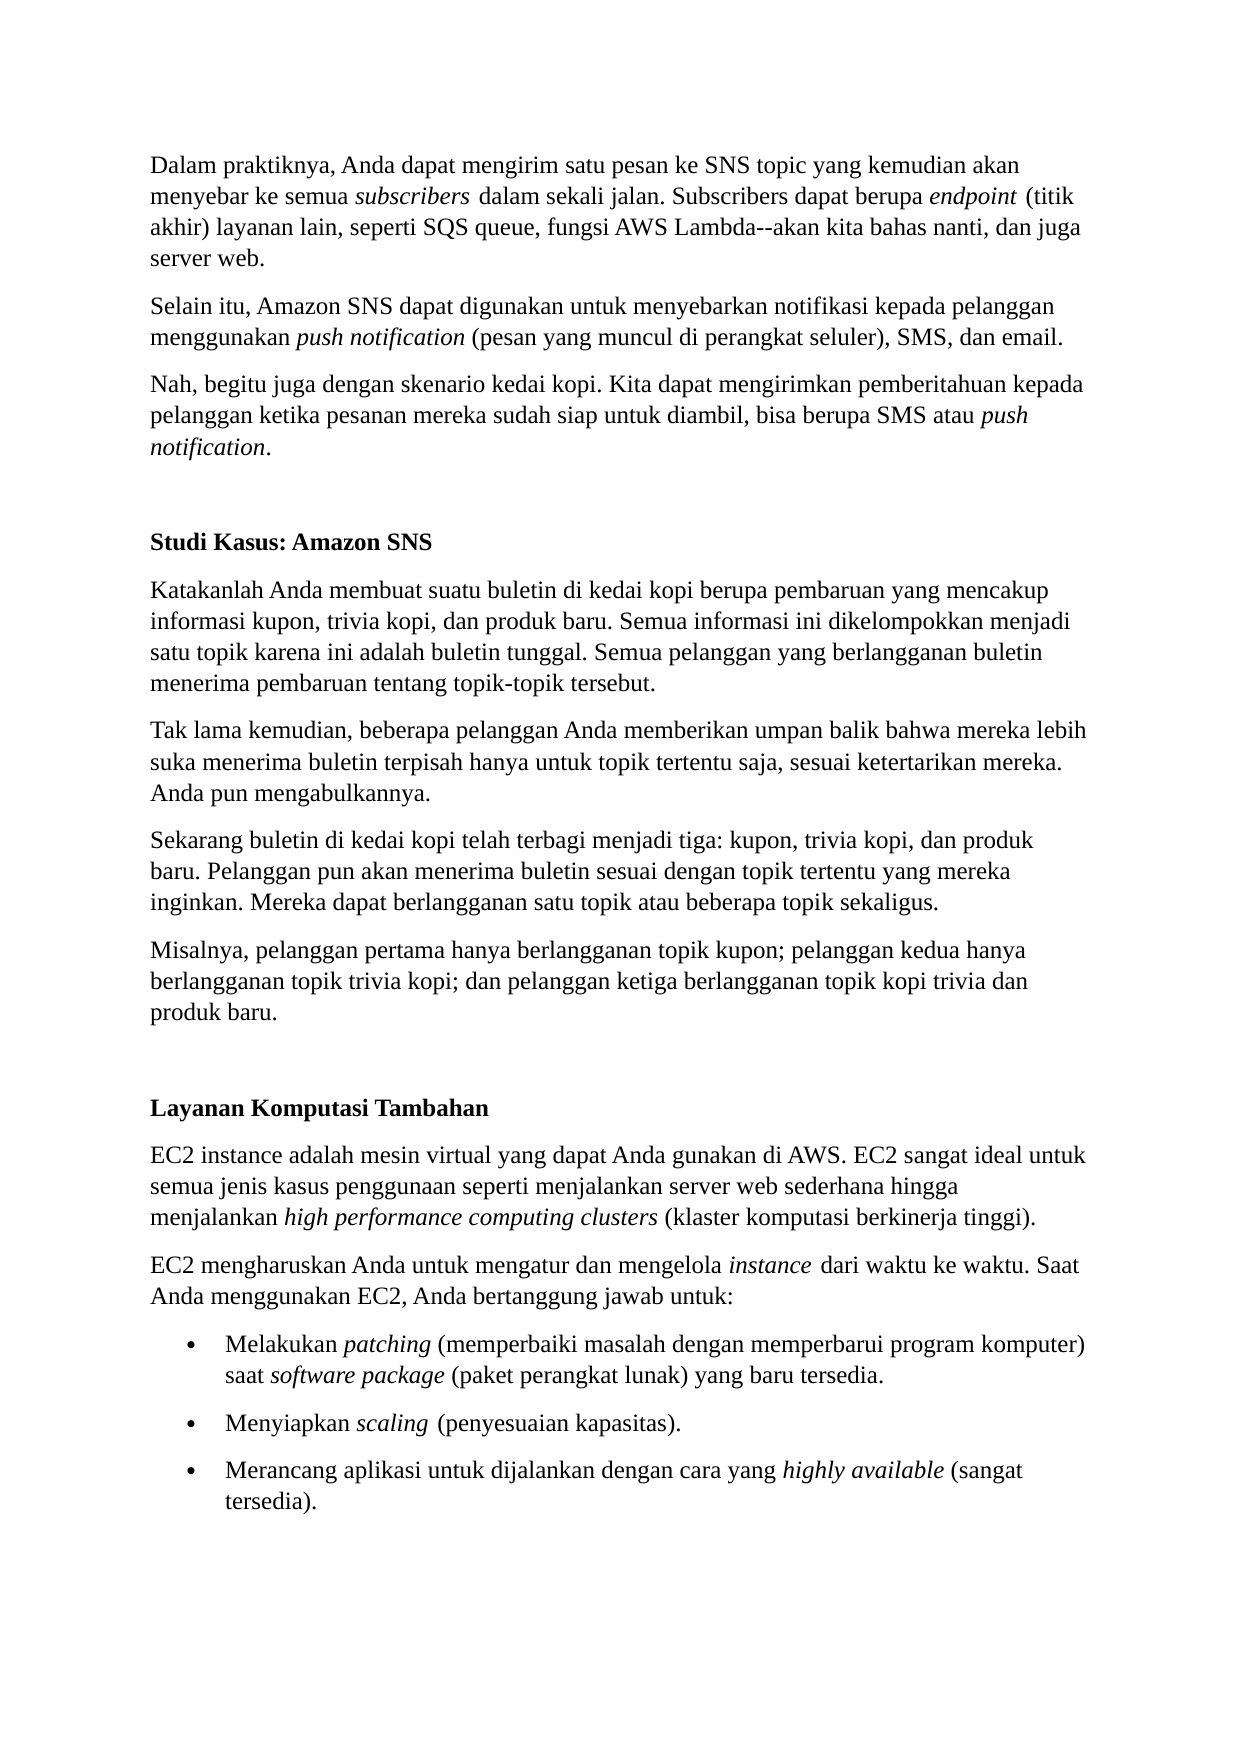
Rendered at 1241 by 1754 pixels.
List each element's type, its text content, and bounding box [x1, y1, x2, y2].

list Menyiapkan scaling (penyesuaian kapasitas). [187, 1408, 1090, 1436]
text EC2 instance adalah mesin virtual yang dapat Anda gunakan di AWS. EC2 sangat ideal untuk semua jenis kasus penggunaan seperti menjalankan server web sederhana hingga menjalankan high performance computing clusters (klaster komputasi berkinerja tinggi). [150, 1140, 1090, 1231]
text Tak lama kemudian, beberapa pelanggan Anda memberikan umpan balik bahwa mereka lebih suka menerima buletin terpisah hanya untuk topik tertentu saja, sesuai ketertarikan mereka. Anda pun mengabulkannya. [150, 716, 1090, 806]
text Layanan Komputasi Tambahan [150, 1093, 1090, 1121]
list Melakukan patching (memperbaiki masalah dengan memperbarui program komputer) saat software package (paket perangkat lunak) yang baru tersedia. [187, 1329, 1090, 1389]
text Sekarang buletin di kedai kopi telah terbagi menjadi tiga: kupon, trivia kopi, dan produk baru. Pelanggan pun akan menerima buletin sesuai dengan topik tertentu yang mereka inginkan. Mereka dapat berlangganan satu topik atau beberapa topik sekaligus. [150, 825, 1090, 916]
text Selain itu, Amazon SNS dapat digunakan untuk menyebarkan notifikasi kepada pelanggan menggunakan push notification (pesan yang muncul di perangkat seluler), SMS, dan email. [150, 291, 1090, 351]
list Merancang aplikasi untuk dijalankan dengan cara yang highly available (sangat tersedia). [187, 1455, 1090, 1515]
text EC2 mengharuskan Anda untuk mengatur dan mengelola instance dari waktu ke waktu. Saat Anda menggunakan EC2, Anda bertanggung jawab untuk: [150, 1250, 1090, 1310]
text Katakanlah Anda membuat suatu buletin di kedai kopi berupa pembaruan yang mencakup informasi kupon, trivia kopi, dan produk baru. Semua informasi ini dikelompokkan menjadi satu topik karena ini adalah buletin tunggal. Semua pelanggan yang berlangganan buletin menerima pembaruan tentang topik-topik tersebut. [150, 575, 1090, 697]
text Dalam praktiknya, Anda dapat mengirim satu pesan ke SNS topic yang kemudian akan menyebar ke semua subscribers dalam sekali jalan. Subscribers dapat berupa endpoint (titik akhir) layanan lain, seperti SQS queue, fungsi AWS Lambda--akan kita bahas nanti, dan juga server web. [150, 150, 1090, 272]
text Misalnya, pelanggan pertama hanya berlangganan topik kupon; pelanggan kedua hanya berlangganan topik trivia kopi; dan pelanggan ketiga berlangganan topik kopi trivia dan produk baru. [150, 935, 1090, 1026]
text Studi Kasus: Amazon SNS [150, 527, 1090, 556]
text Nah, begitu juga dengan skenario kedai kopi. Kita dapat mengirimkan pemberitahuan kepada pelanggan ketika pesanan mereka sudah siap untuk diambil, bisa berupa SMS atau push notification. [150, 369, 1090, 460]
